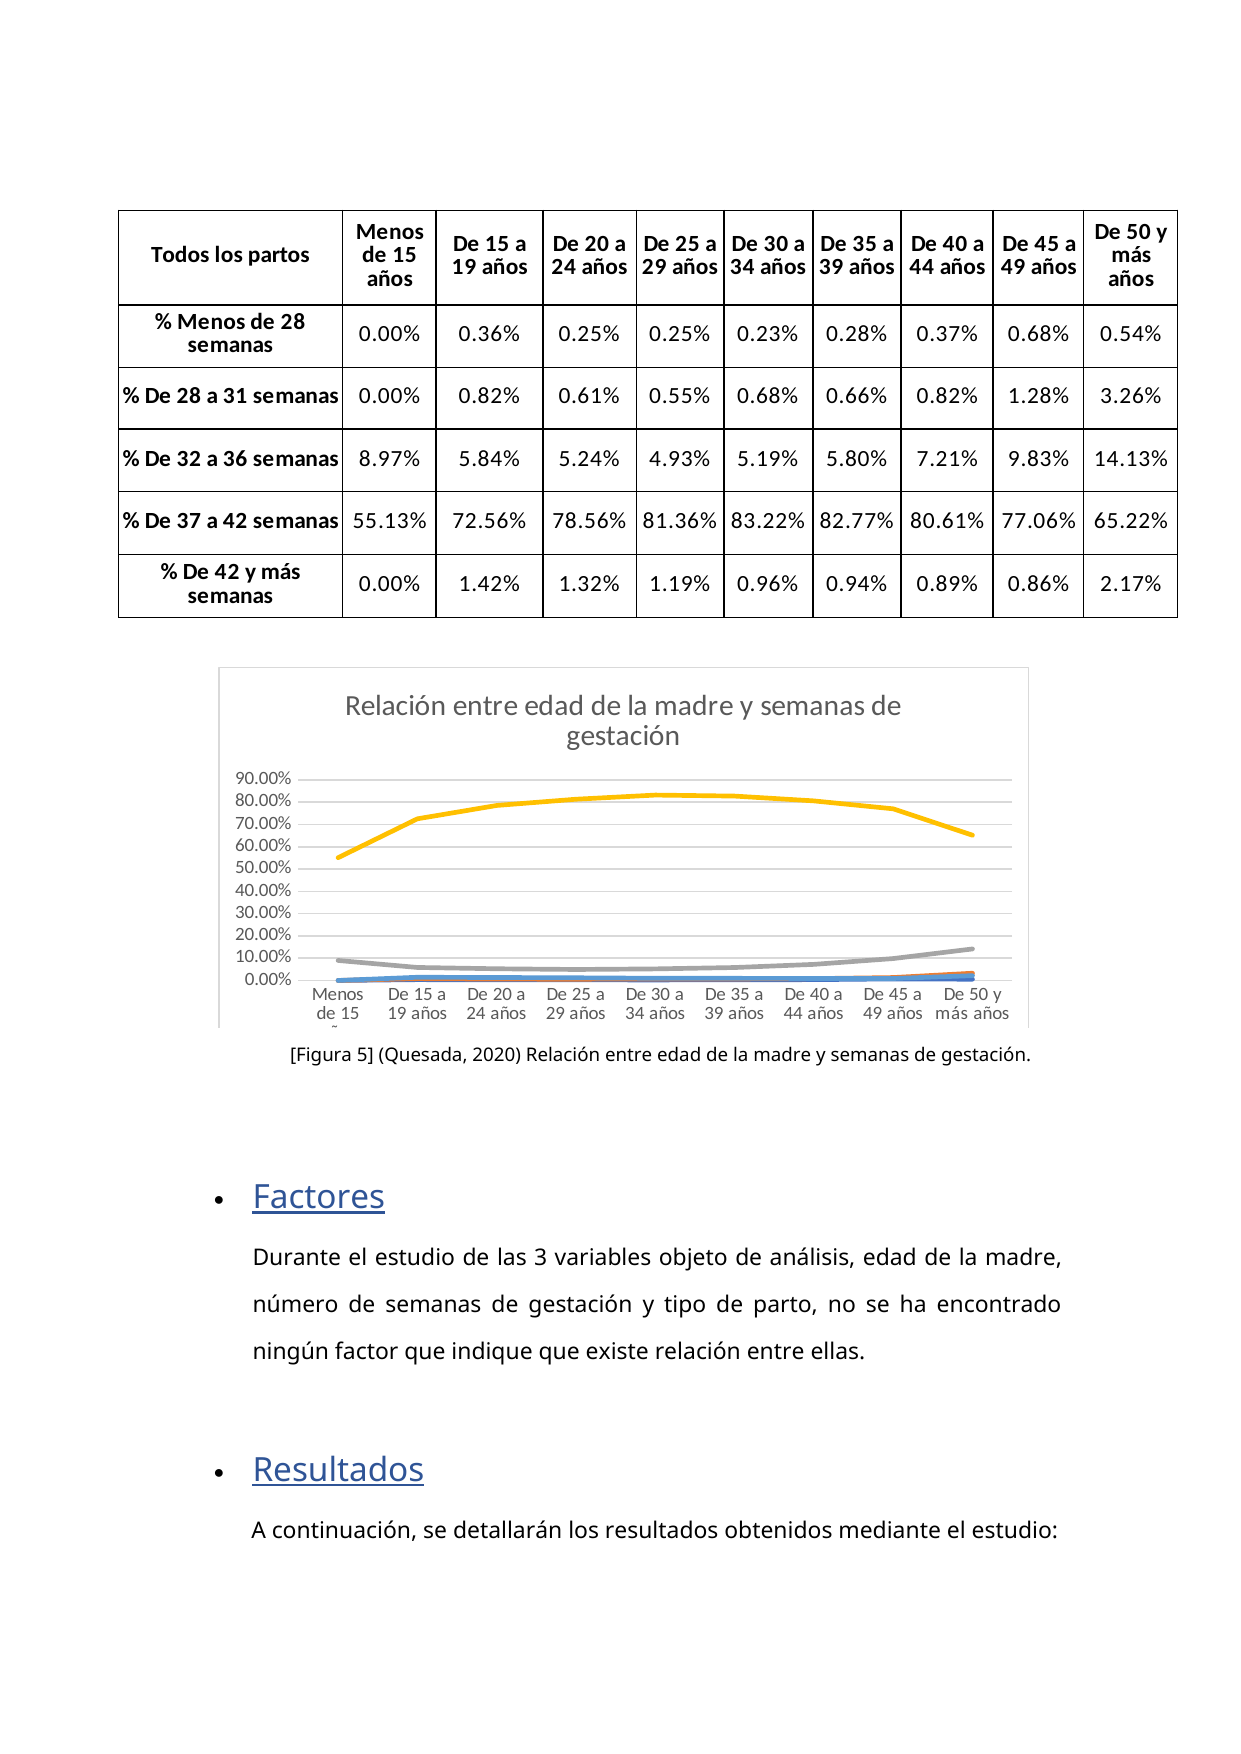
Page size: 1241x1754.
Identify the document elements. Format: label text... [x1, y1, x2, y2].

list Resultados [215, 1446, 1063, 1491]
text [Figura 5] (Quesada, 2020) Relación entre edad de la madre y semanas de gestación. [290, 1041, 1063, 1067]
text A continuación, se detallarán los resultados obtenidos mediante el estudio: [251, 1514, 1063, 1545]
list Factores [215, 1173, 1063, 1219]
text Durante el estudio de las 3 variables objeto de análisis, edad de la madre, número de semanas de gestación y tipo de parto, no se ha encontrado ningún factor que indique que existe relación entre ellas. [252, 1241, 1063, 1366]
